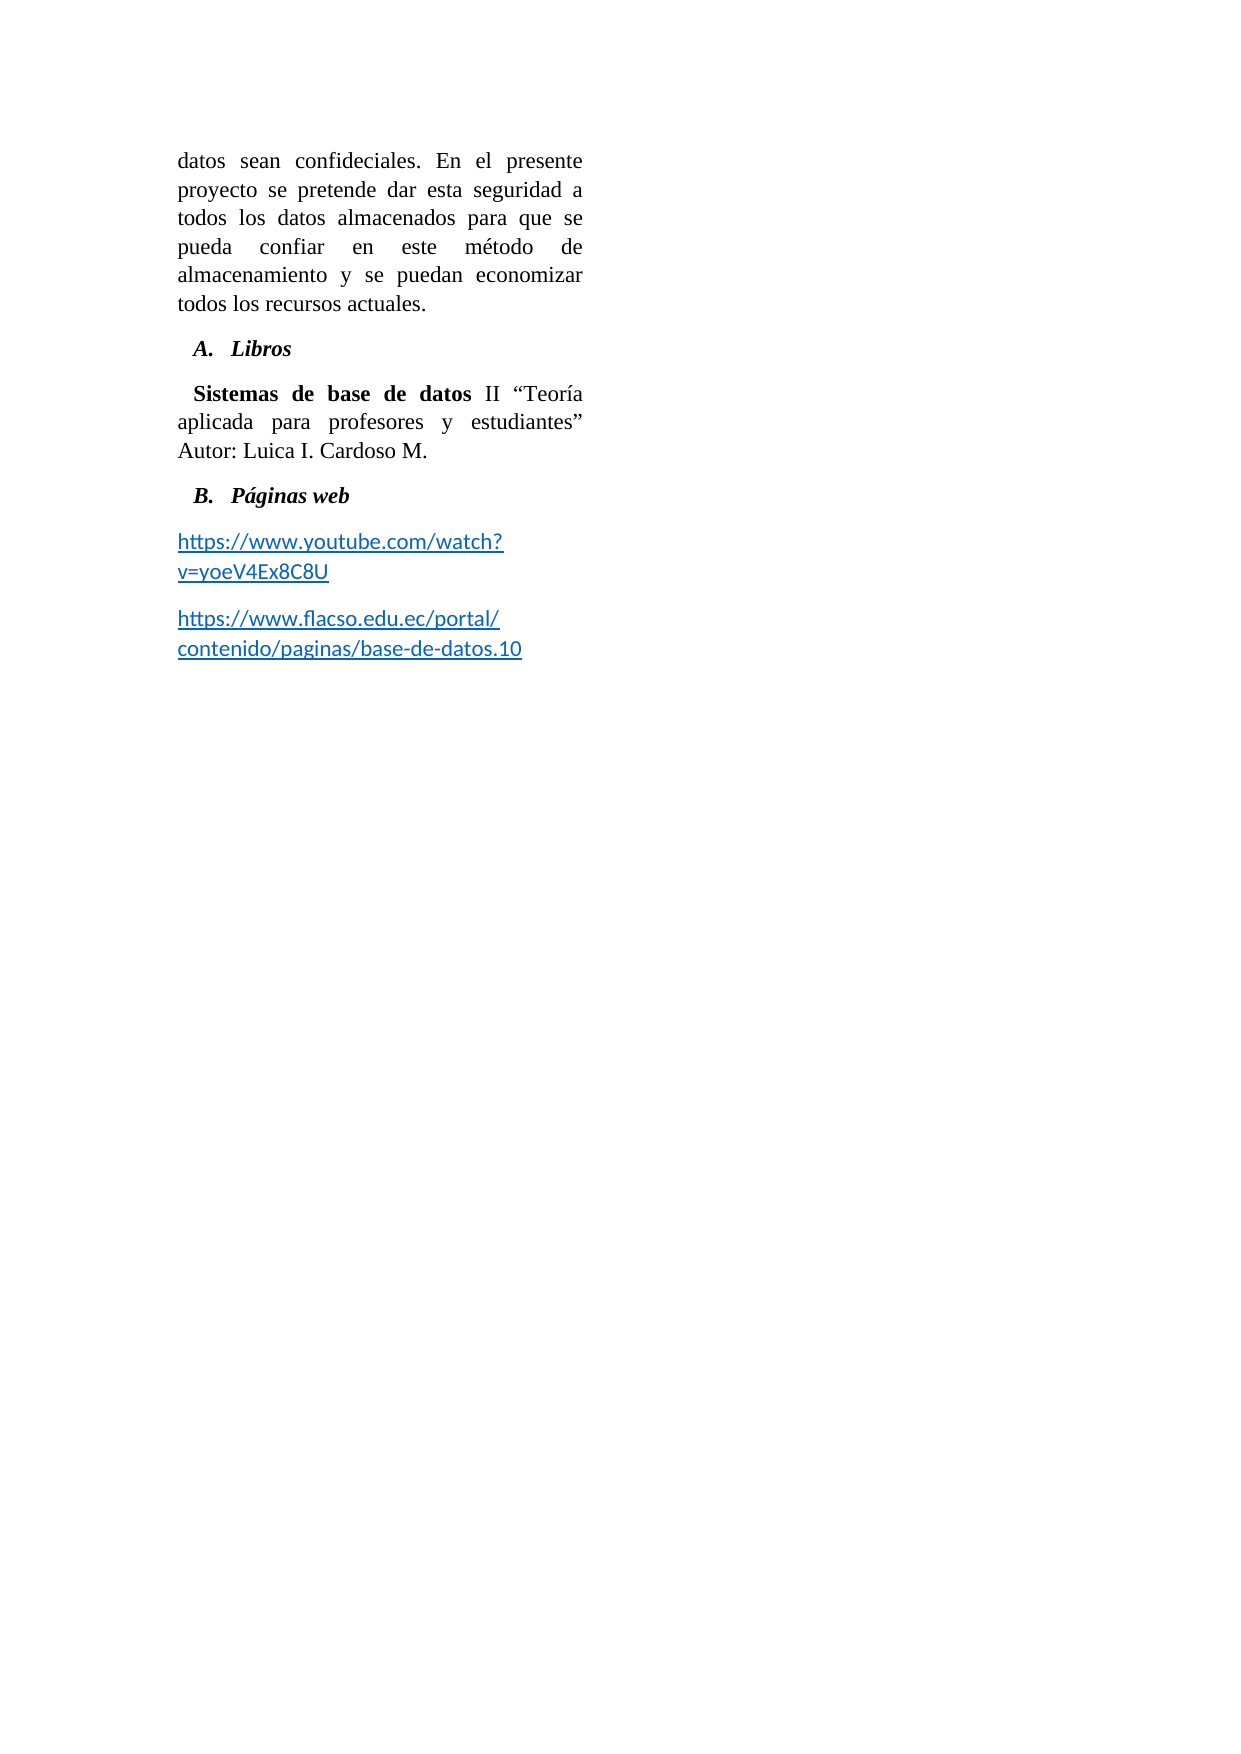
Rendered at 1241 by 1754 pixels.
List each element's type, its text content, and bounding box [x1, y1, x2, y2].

text Sistemas de base de datos II “Teoría aplicada para profesores y estudiantes” Autor: Luica I. Cardoso M. [177, 380, 583, 463]
list Libros [193, 335, 583, 361]
text https://www.youtube.com/watch?v=yoeV4Ex8C8U [177, 527, 583, 585]
text https://www.flacso.edu.ec/portal/contenido/paginas/base-de-datos.10 [177, 604, 583, 662]
list Páginas web [193, 482, 583, 508]
